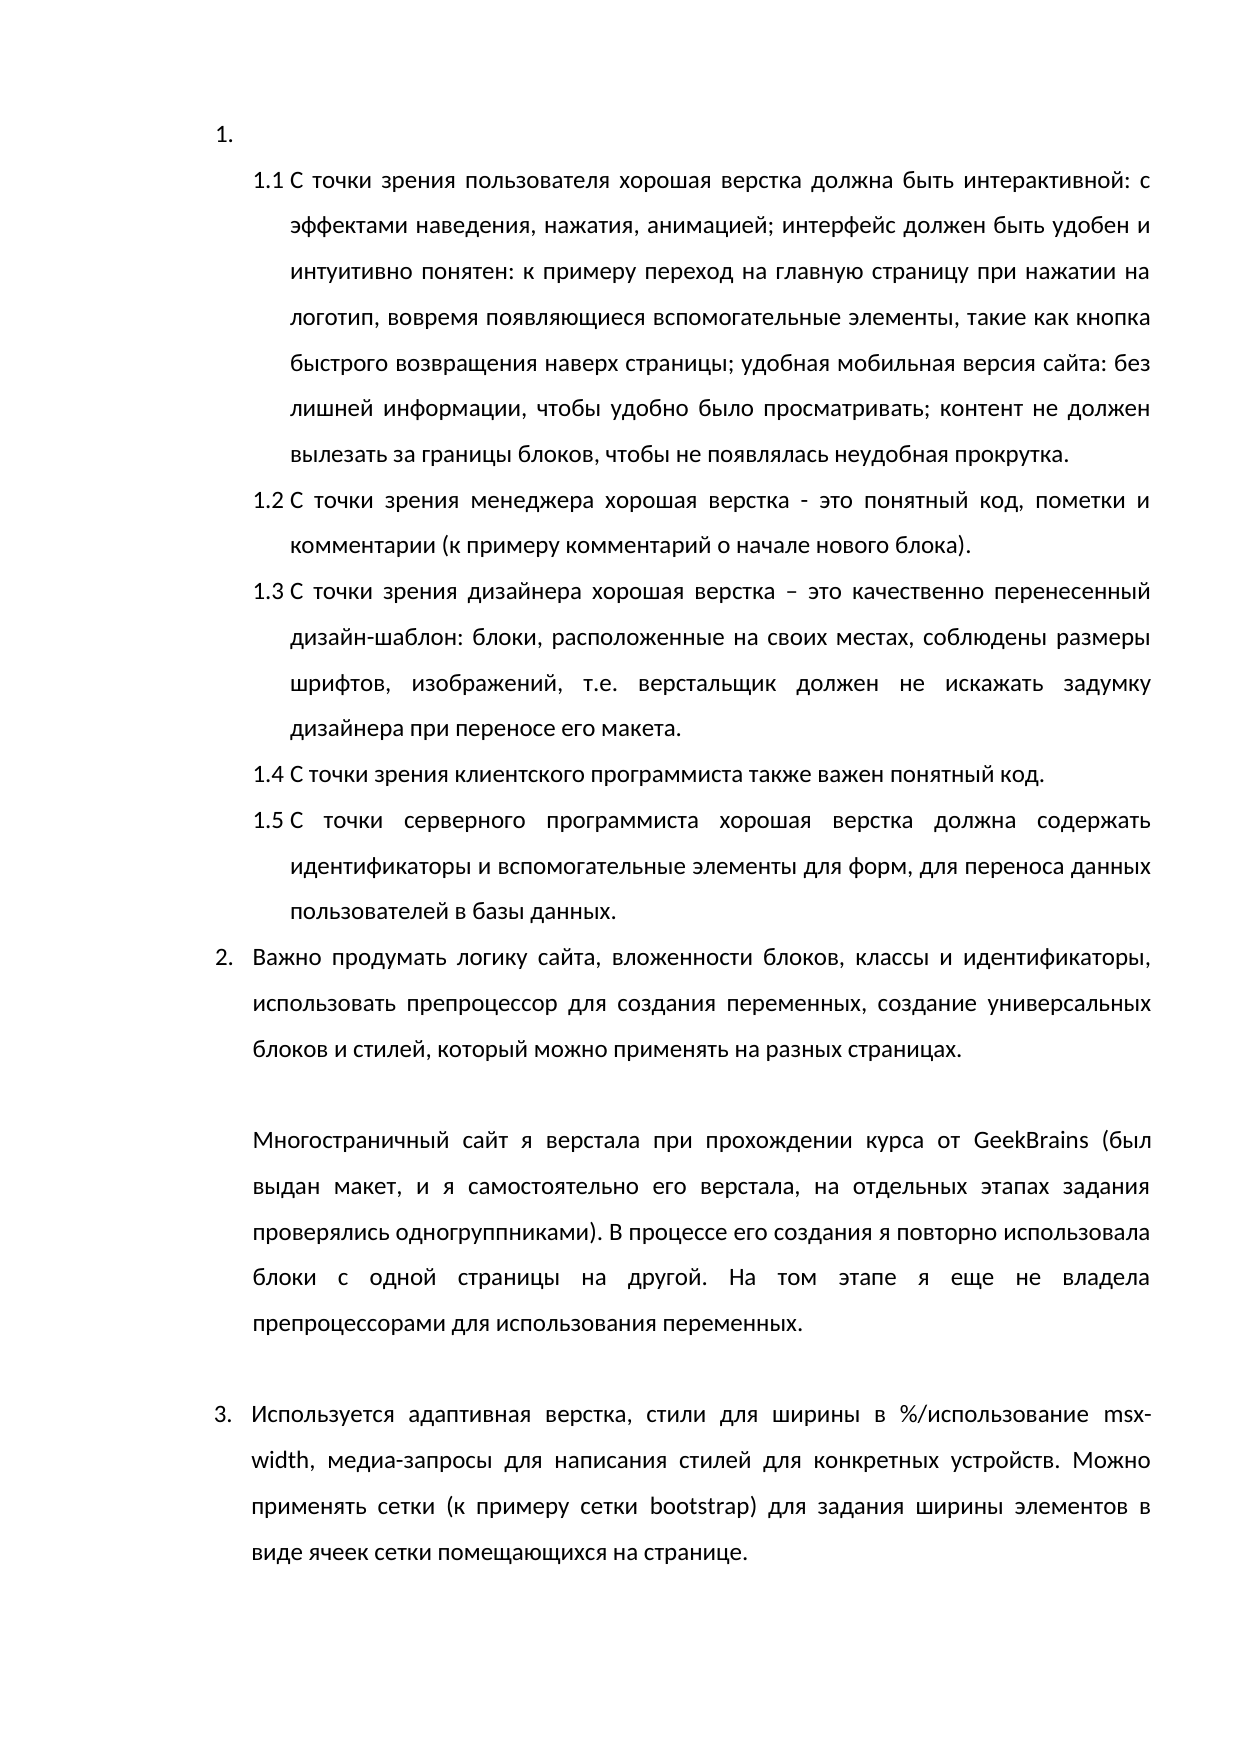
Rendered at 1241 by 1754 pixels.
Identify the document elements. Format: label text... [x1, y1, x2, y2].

list Многостраничный сайт я верстала при прохождении курса от GeekBrains (был выдан макет, и я самостоятельно его верстала, на отдельных этапах задания проверялись одногруппниками). В процессе его создания я повторно использовала блоки с одной страницы на другой. На том этапе я еще не владела препроцессорами для использования переменных. [252, 1124, 1152, 1338]
list С точки зрения клиентского программиста также важен понятный код. [252, 758, 1152, 789]
list С точки зрения дизайнера хорошая верстка – это качественно перенесенный дизайн-шаблон: блоки, расположенные на своих местах, соблюдены размеры шрифтов, изображений, т.е. верстальщик должен не искажать задумку дизайнера при переносе его макета. [252, 575, 1152, 743]
list С точки зрения пользователя хорошая верстка должна быть интерактивной: с эффектами наведения, нажатия, анимацией; интерфейс должен быть удобен и интуитивно понятен: к примеру переход на главную страницу при нажатии на логотип, вовремя появляющиеся вспомогательные элементы, такие как кнопка быстрого возвращения наверх страницы; удобная мобильная версия сайта: без лишней информации, чтобы удобно было просматривать; контент не должен вылезать за границы блоков, чтобы не появлялась неудобная прокрутка. [252, 164, 1152, 469]
list Используется адаптивная верстка, стили для ширины в %/использование msx-width, медиа-запросы для написания стилей для конкретных устройств. Можно применять сетки (к примеру сетки bootstrap) для задания ширины элементов в виде ячеек сетки помещающихся на странице. [213, 1398, 1152, 1566]
list Важно продумать логику сайта, вложенности блоков, классы и идентификаторы, использовать препроцессор для создания переменных, создание универсальных блоков и стилей, который можно применять на разных страницах. [215, 941, 1152, 1063]
list С точки серверного программиста хорошая верстка должна содержать идентификаторы и вспомогательные элементы для форм, для переноса данных пользователей в базы данных. [252, 804, 1152, 926]
list С точки зрения менеджера хорошая верстка - это понятный код, пометки и комментарии (к примеру комментарий о начале нового блока). [252, 484, 1152, 560]
